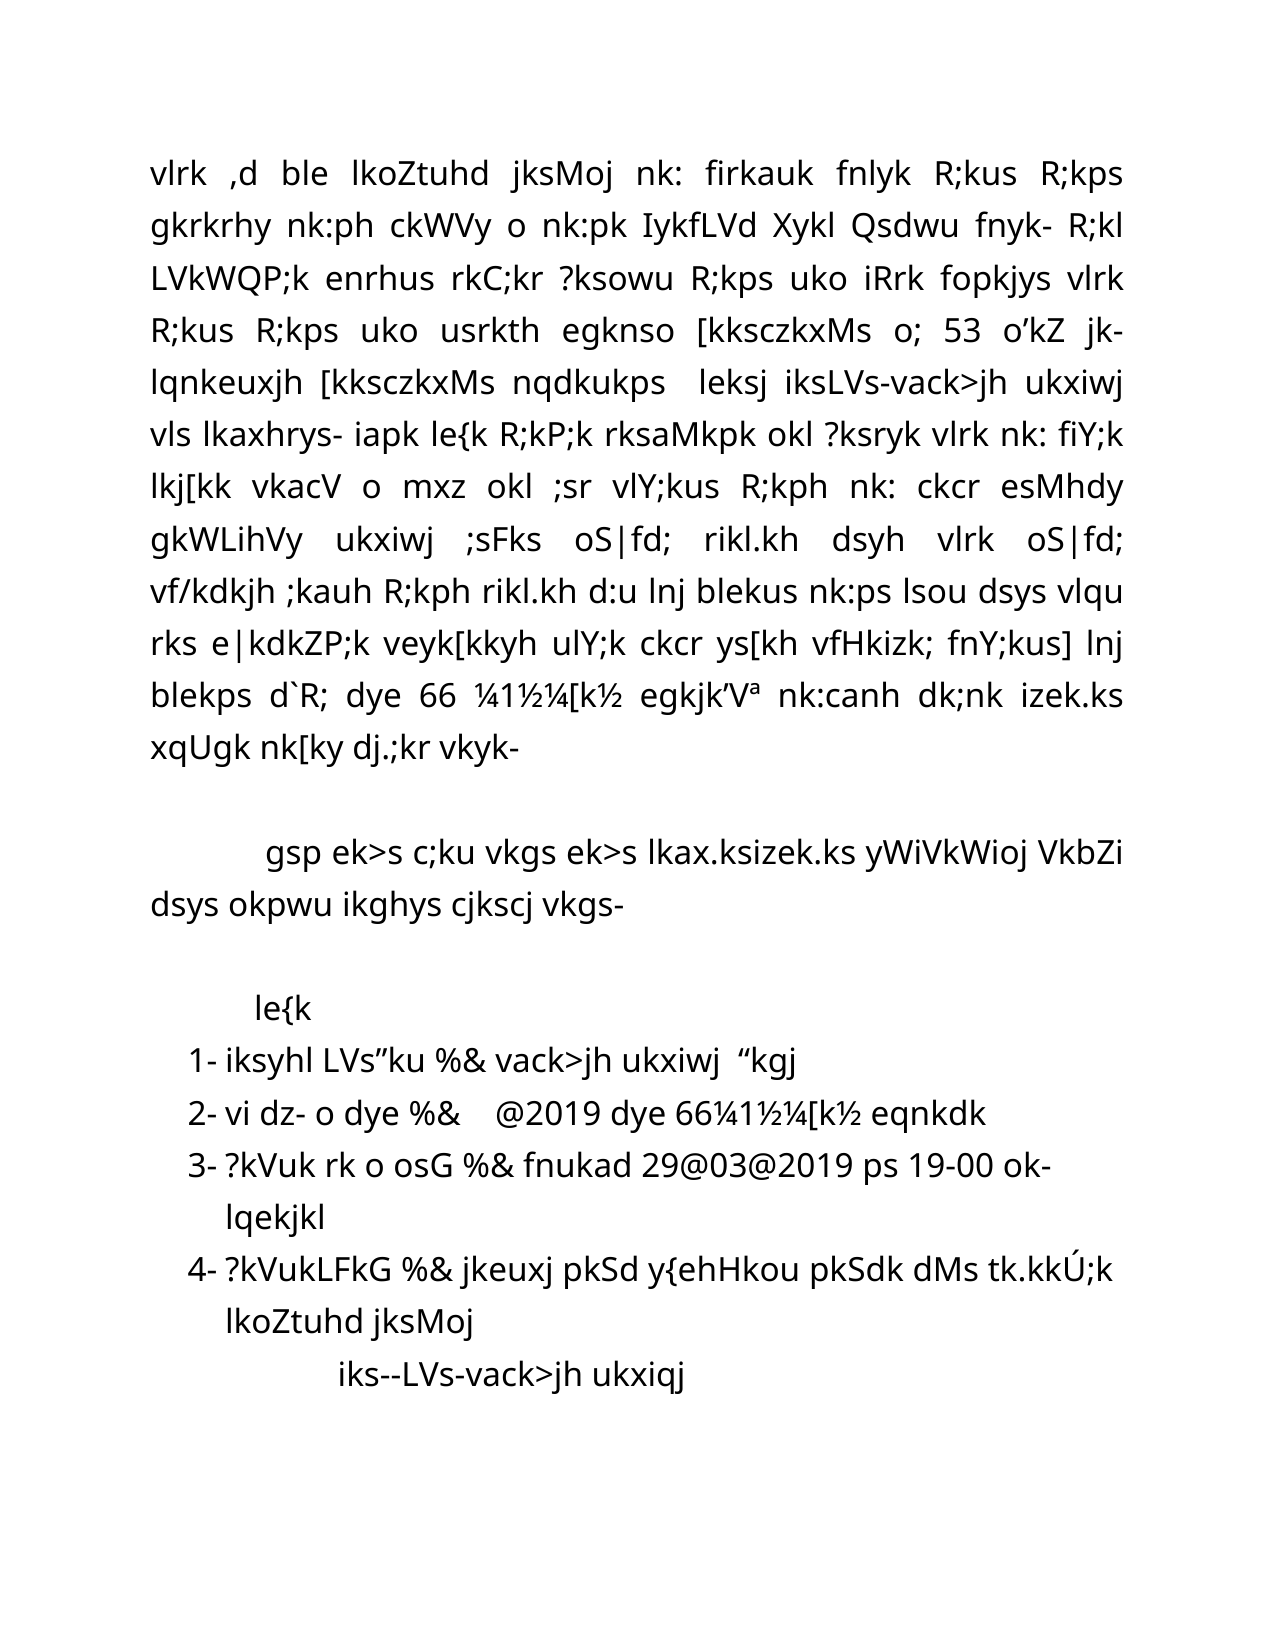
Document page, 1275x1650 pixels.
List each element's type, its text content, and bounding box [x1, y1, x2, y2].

list iksyhl LVs”ku %& vack>jh ukxiwj “kgj [187, 1037, 1125, 1083]
text le{k [150, 985, 1125, 1030]
list ?kVuk rk o osG %& fnukad 29@03@2019 ps 19-00 ok-lqekjkl [187, 1142, 1125, 1239]
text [150, 150, 1125, 769]
list vi dz- o dye %& @2019 dye 66¼1½¼[k½ eqnkdk [187, 1089, 1125, 1135]
list ?kVukLFkG %& jkeuxj pkSd y{ehHkou pkSdk dMs tk.kkÚ;k lkoZtuhd jksMoj [187, 1246, 1125, 1343]
list iks--LVs-vack>jh ukxiqj [225, 1350, 1125, 1396]
text gsp ek>s c;ku vkgs ek>s lkax.ksizek.ks yWiVkWioj VkbZi dsys okpwu ikghys cjkscj vkgs- [150, 828, 1125, 926]
